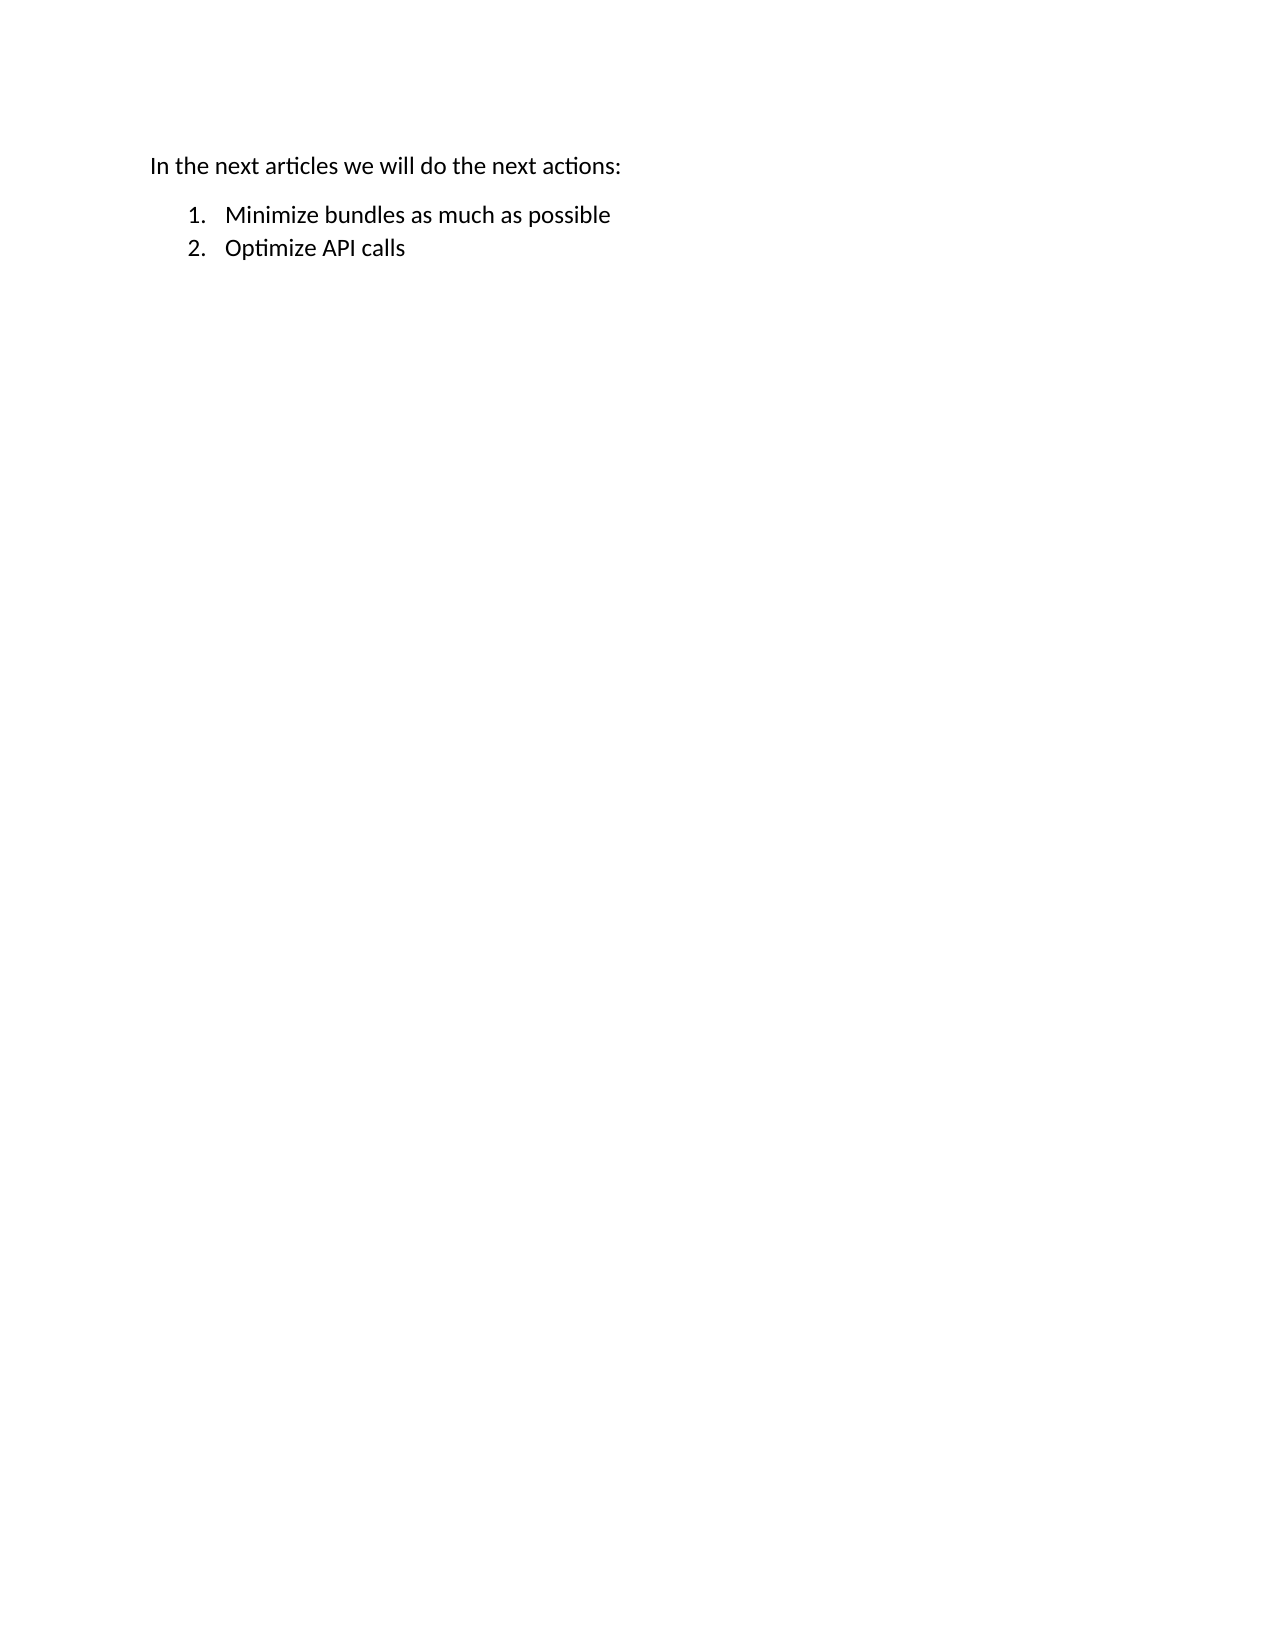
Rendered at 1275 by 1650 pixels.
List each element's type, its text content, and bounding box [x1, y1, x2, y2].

text In the next articles we will do the next actions: [150, 150, 1125, 181]
list Optimize API calls [187, 232, 1125, 263]
list Minimize bundles as much as possible [187, 199, 1125, 230]
